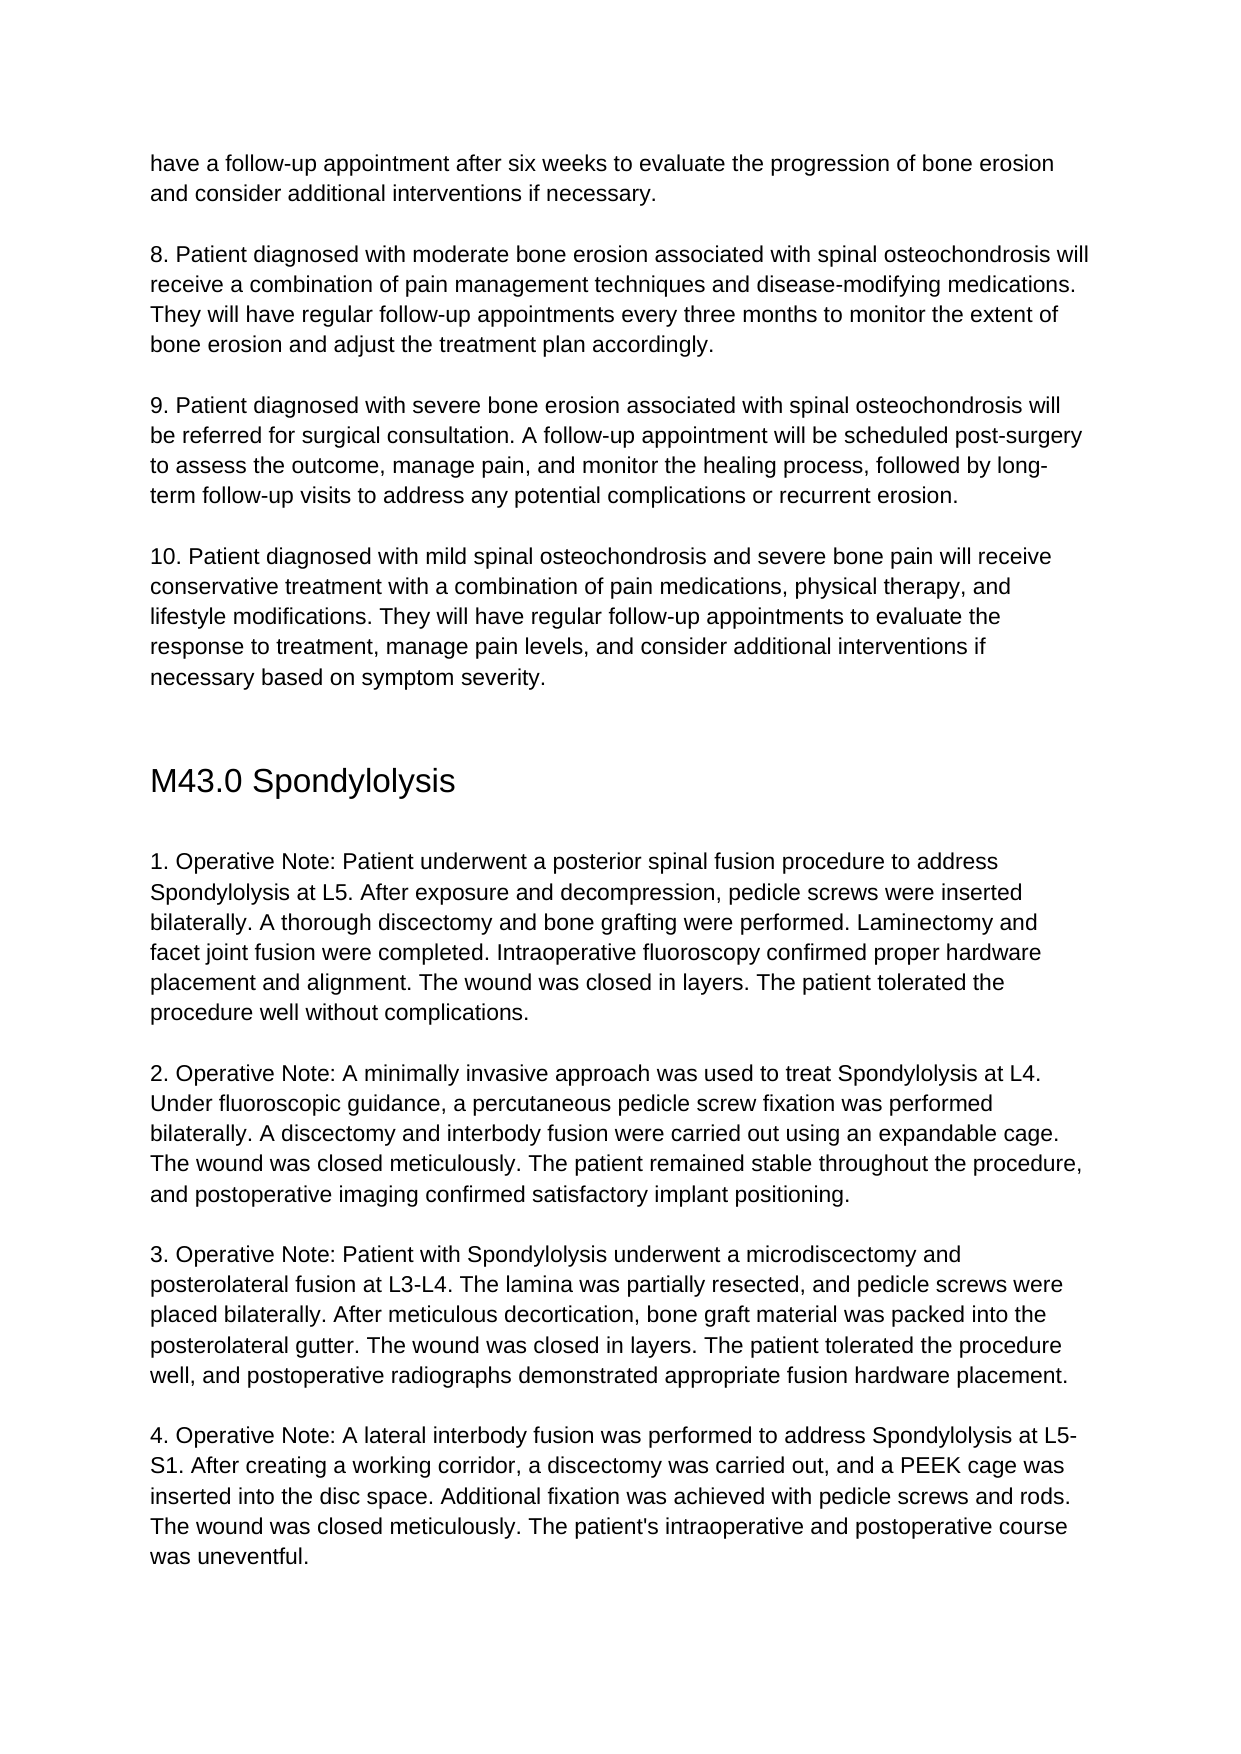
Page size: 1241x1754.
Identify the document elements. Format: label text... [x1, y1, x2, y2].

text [150, 150, 1090, 207]
text 1. Operative Note: Patient underwent a posterior spinal fusion procedure to address Spondylolysis at L5. After exposure and decompression, pedicle screws were inserted bilaterally. A thorough discectomy and bone grafting were performed. Laminectomy and facet joint fusion were completed. Intraoperative fluoroscopy confirmed proper hardware placement and alignment. The wound was closed in layers. The patient tolerated the procedure well without complications. [150, 848, 1090, 1026]
text 3. Operative Note: Patient with Spondylolysis underwent a microdiscectomy and posterolateral fusion at L3-L4. The lamina was partially resected, and pedicle screws were placed bilaterally. After meticulous decortication, bone graft material was packed into the posterolateral gutter. The wound was closed in layers. The patient tolerated the procedure well, and postoperative radiographs demonstrated appropriate fusion hardware placement. [150, 1241, 1090, 1388]
text 4. Operative Note: A lateral interbody fusion was performed to address Spondylolysis at L5-S1. After creating a working corridor, a discectomy was carried out, and a PEEK cage was inserted into the disc space. Additional fixation was achieved with pedicle screws and rods. The wound was closed meticulously. The patient's intraoperative and postoperative course was uneventful. [150, 1422, 1090, 1569]
text 9. Patient diagnosed with severe bone erosion associated with spinal osteochondrosis will be referred for surgical consultation. A follow-up appointment will be scheduled post-surgery to assess the outcome, manage pain, and monitor the healing process, followed by long-term follow-up visits to address any potential complications or recurrent erosion. [150, 392, 1090, 509]
subtitle M43.0 Spondylolysis [150, 761, 1090, 800]
text 2. Operative Note: A minimally invasive approach was used to treat Spondylolysis at L4. Under fluoroscopic guidance, a percutaneous pedicle screw fixation was performed bilaterally. A discectomy and interbody fusion were carried out using an expandable cage. The wound was closed meticulously. The patient remained stable throughout the procedure, and postoperative imaging confirmed satisfactory implant positioning. [150, 1060, 1090, 1207]
text 8. Patient diagnosed with moderate bone erosion associated with spinal osteochondrosis will receive a combination of pain management techniques and disease-modifying medications. They will have regular follow-up appointments every three months to monitor the extent of bone erosion and adjust the treatment plan accordingly. [150, 241, 1090, 358]
text 10. Patient diagnosed with mild spinal osteochondrosis and severe bone pain will receive conservative treatment with a combination of pain medications, physical therapy, and lifestyle modifications. They will have regular follow-up appointments to evaluate the response to treatment, manage pain levels, and consider additional interventions if necessary based on symptom severity. [150, 543, 1090, 690]
